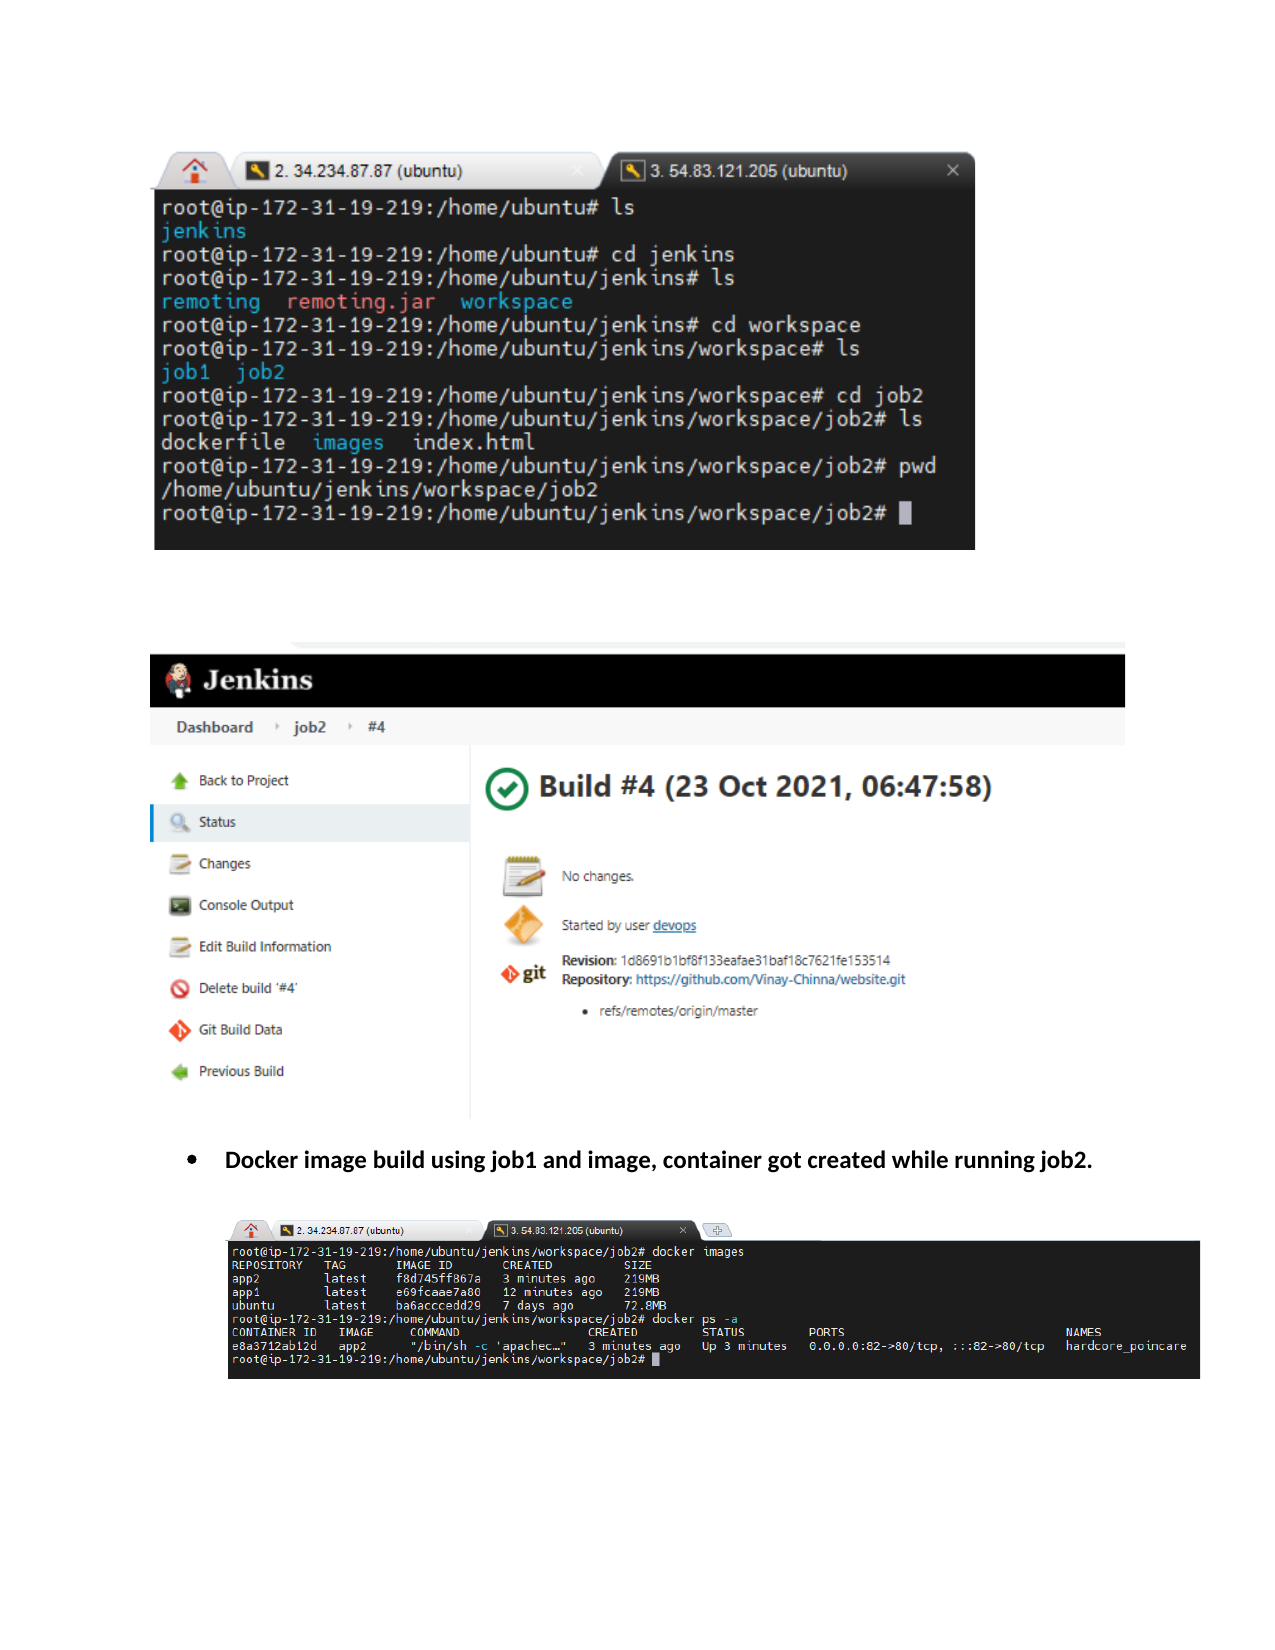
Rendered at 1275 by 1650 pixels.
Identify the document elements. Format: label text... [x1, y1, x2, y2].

list Docker image build using job1 and image, container got created while running job2. [187, 1144, 1125, 1174]
picture [150, 150, 976, 550]
picture [150, 642, 1125, 1119]
picture [225, 1213, 1200, 1379]
